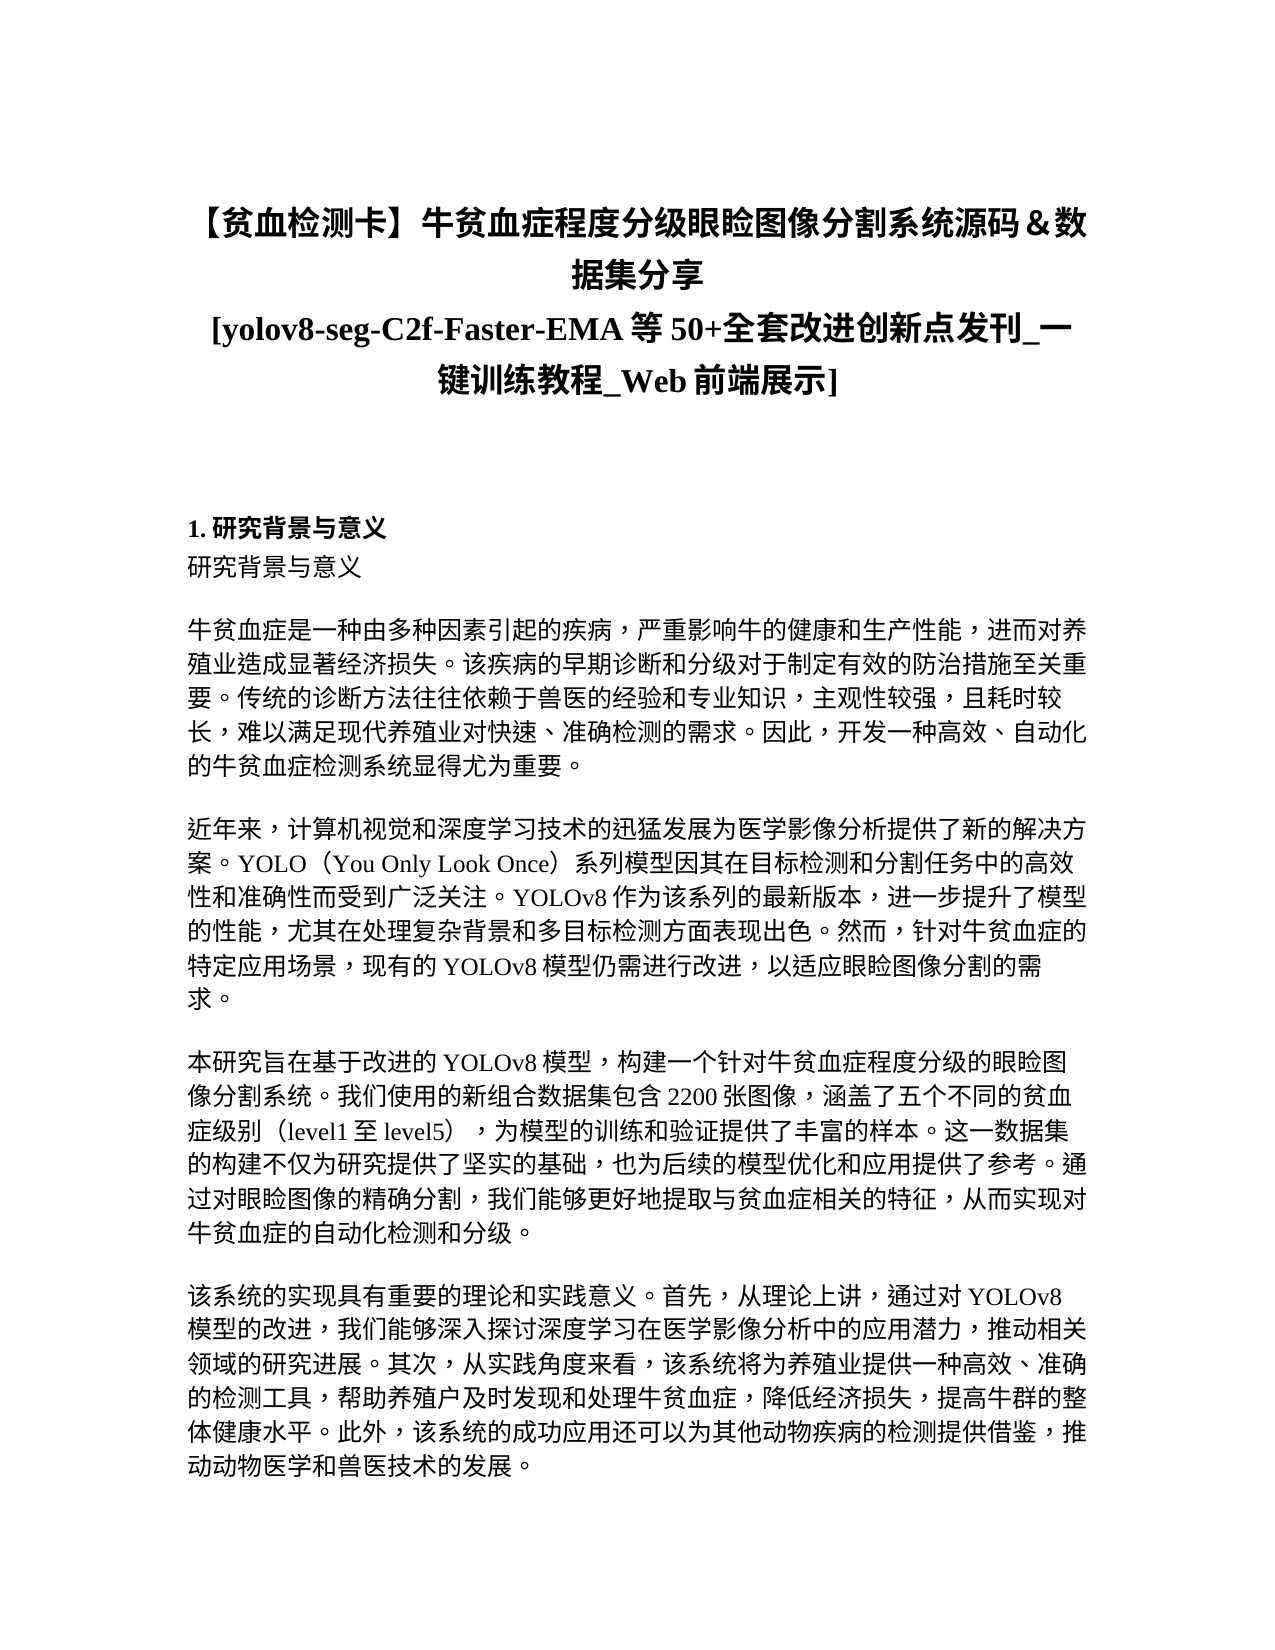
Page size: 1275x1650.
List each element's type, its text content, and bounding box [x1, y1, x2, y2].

subtitle 1. 研究背景与意义 [187, 511, 1087, 545]
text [187, 550, 1087, 1482]
subtitle 【贫血检测卡】牛贫血症程度分级眼睑图像分割系统源码＆数据集分享 [yolov8-seg-C2f-Faster-EMA等50+全套改进创新点发刊_一键训练教程_Web前端展示] [187, 200, 1087, 402]
